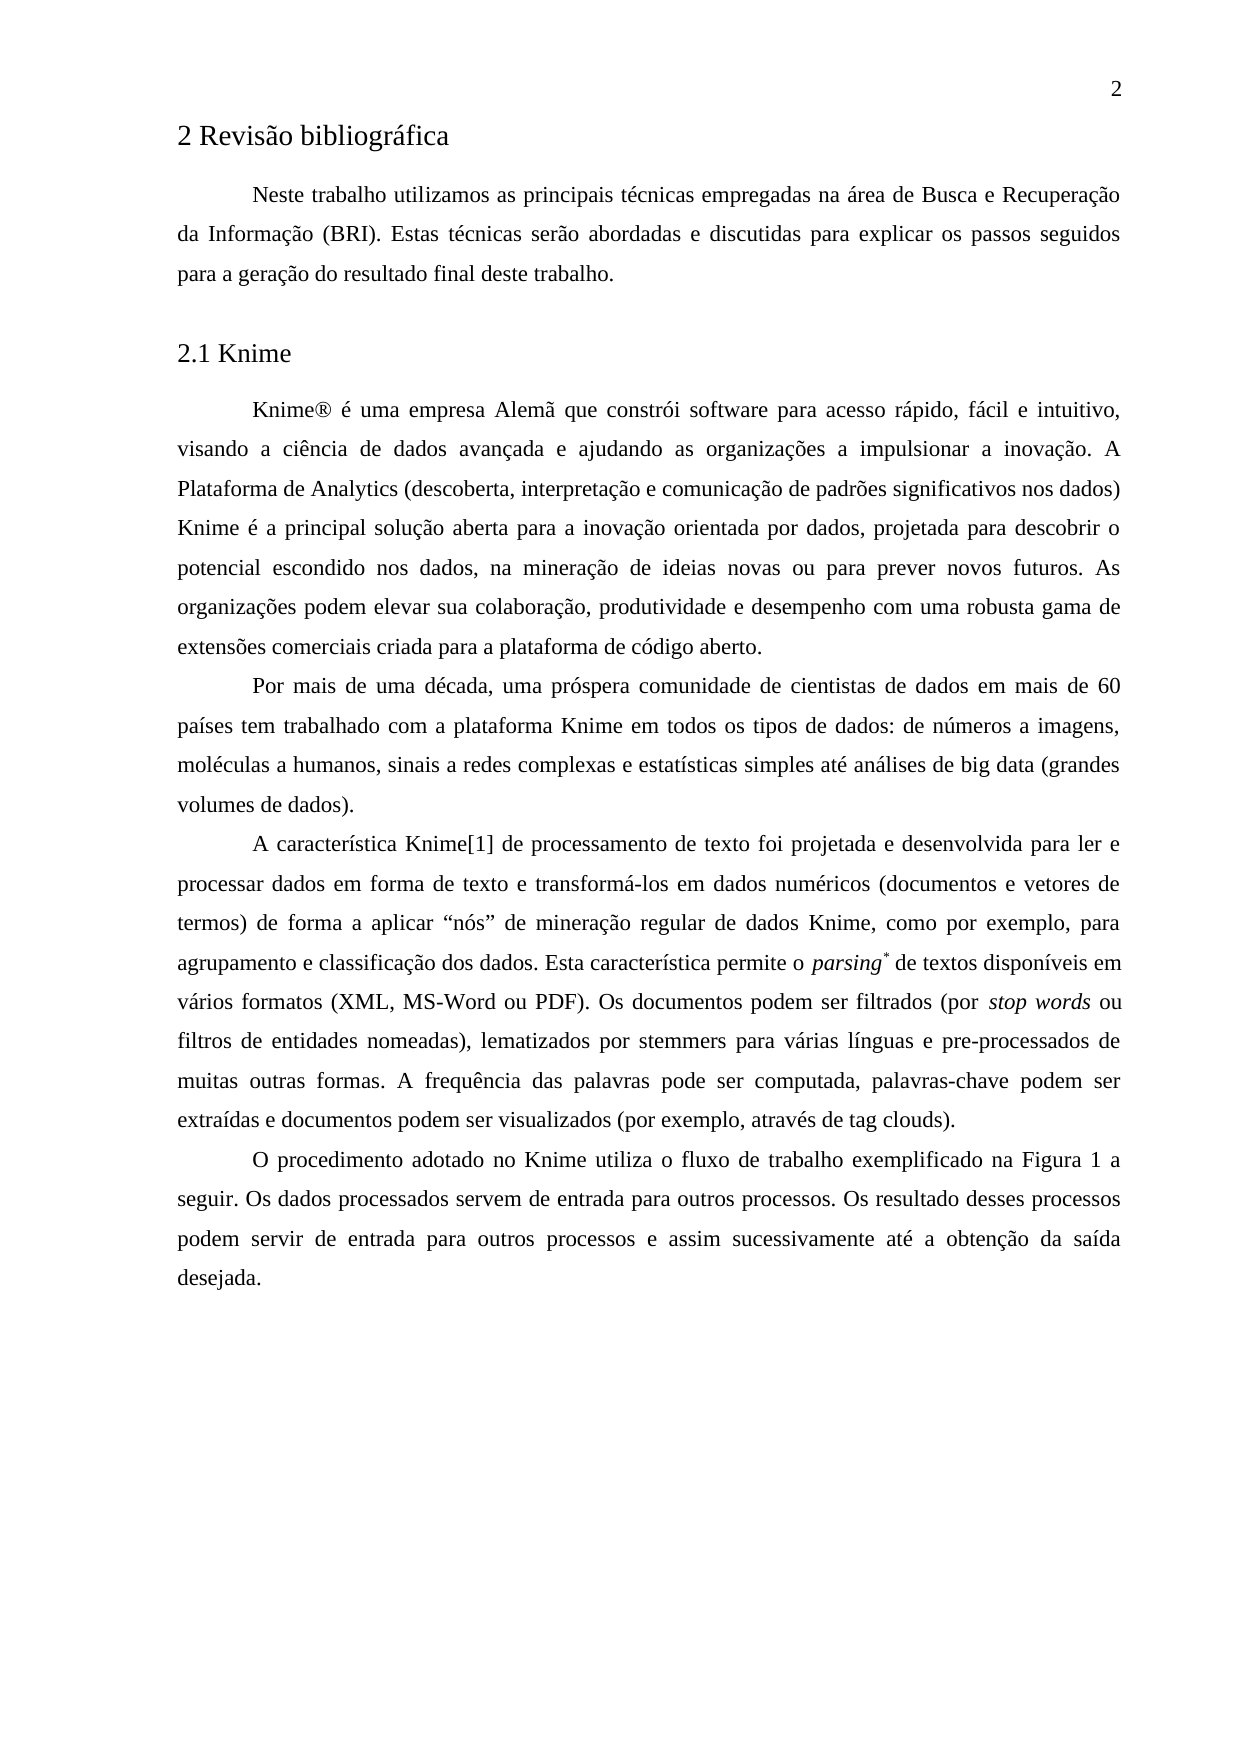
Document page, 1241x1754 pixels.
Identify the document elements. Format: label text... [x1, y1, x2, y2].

text Por mais de uma década, uma próspera comunidade de cientistas de dados em mais de 60 países tem trabalhado com a plataforma Knime em todos os tipos de dados: de números a imagens, moléculas a humanos, sinais a redes complexas e estatísticas simples até análises de big data (grandes volumes de dados). [177, 672, 1122, 817]
text A característica Knime[1] de processamento de texto foi projetada e desenvolvida para ler e processar dados em forma de texto e transformá-los em dados numéricos (documentos e vetores de termos) de forma a aplicar “nós” de mineração regular de dados Knime, como por exemplo, para agrupamento e classificação dos dados. Esta característica permite o parsing* de textos disponíveis em vários formatos (XML, MS-Word ou PDF). Os documentos podem ser filtrados (por stop words ou filtros de entidades nomeadas), lematizados por stemmers para várias línguas e pre-processados de muitas outras formas. A frequência das palavras pode ser computada, palavras-chave podem ser extraídas e documentos podem ser visualizados (por exemplo, através de tag clouds). [177, 830, 1122, 1133]
subtitle 2.1 Knime [177, 337, 1122, 368]
subtitle 2 Revisão bibliográfica [177, 118, 1122, 152]
text Neste trabalho utilizamos as principais técnicas empregadas na área de Busca e Recuperação da Informação (BRI). Estas técnicas serão abordadas e discutidas para explicar os passos seguidos para a geração do resultado final deste trabalho. [177, 181, 1122, 286]
text Knime® é uma empresa Alemã que constrói software para acesso rápido, fácil e intuitivo, visando a ciência de dados avançada e ajudando as organizações a impulsionar a inovação. A Plataforma de Analytics (descoberta, interpretação e comunicação de padrões significativos nos dados) Knime é a principal solução aberta para a inovação orientada por dados, projetada para descobrir o potencial escondido nos dados, na mineração de ideias novas ou para prever novos futuros. As organizações podem elevar sua colaboração, produtividade e desempenho com uma robusta gama de extensões comerciais criada para a plataforma de código aberto. [177, 396, 1122, 659]
text O procedimento adotado no Knime utiliza o fluxo de trabalho exemplificado na Figura 1 a seguir. Os dados processados servem de entrada para outros processos. Os resultado desses processos podem servir de entrada para outros processos e assim sucessivamente até a obtenção da saída desejada. [177, 1146, 1122, 1291]
